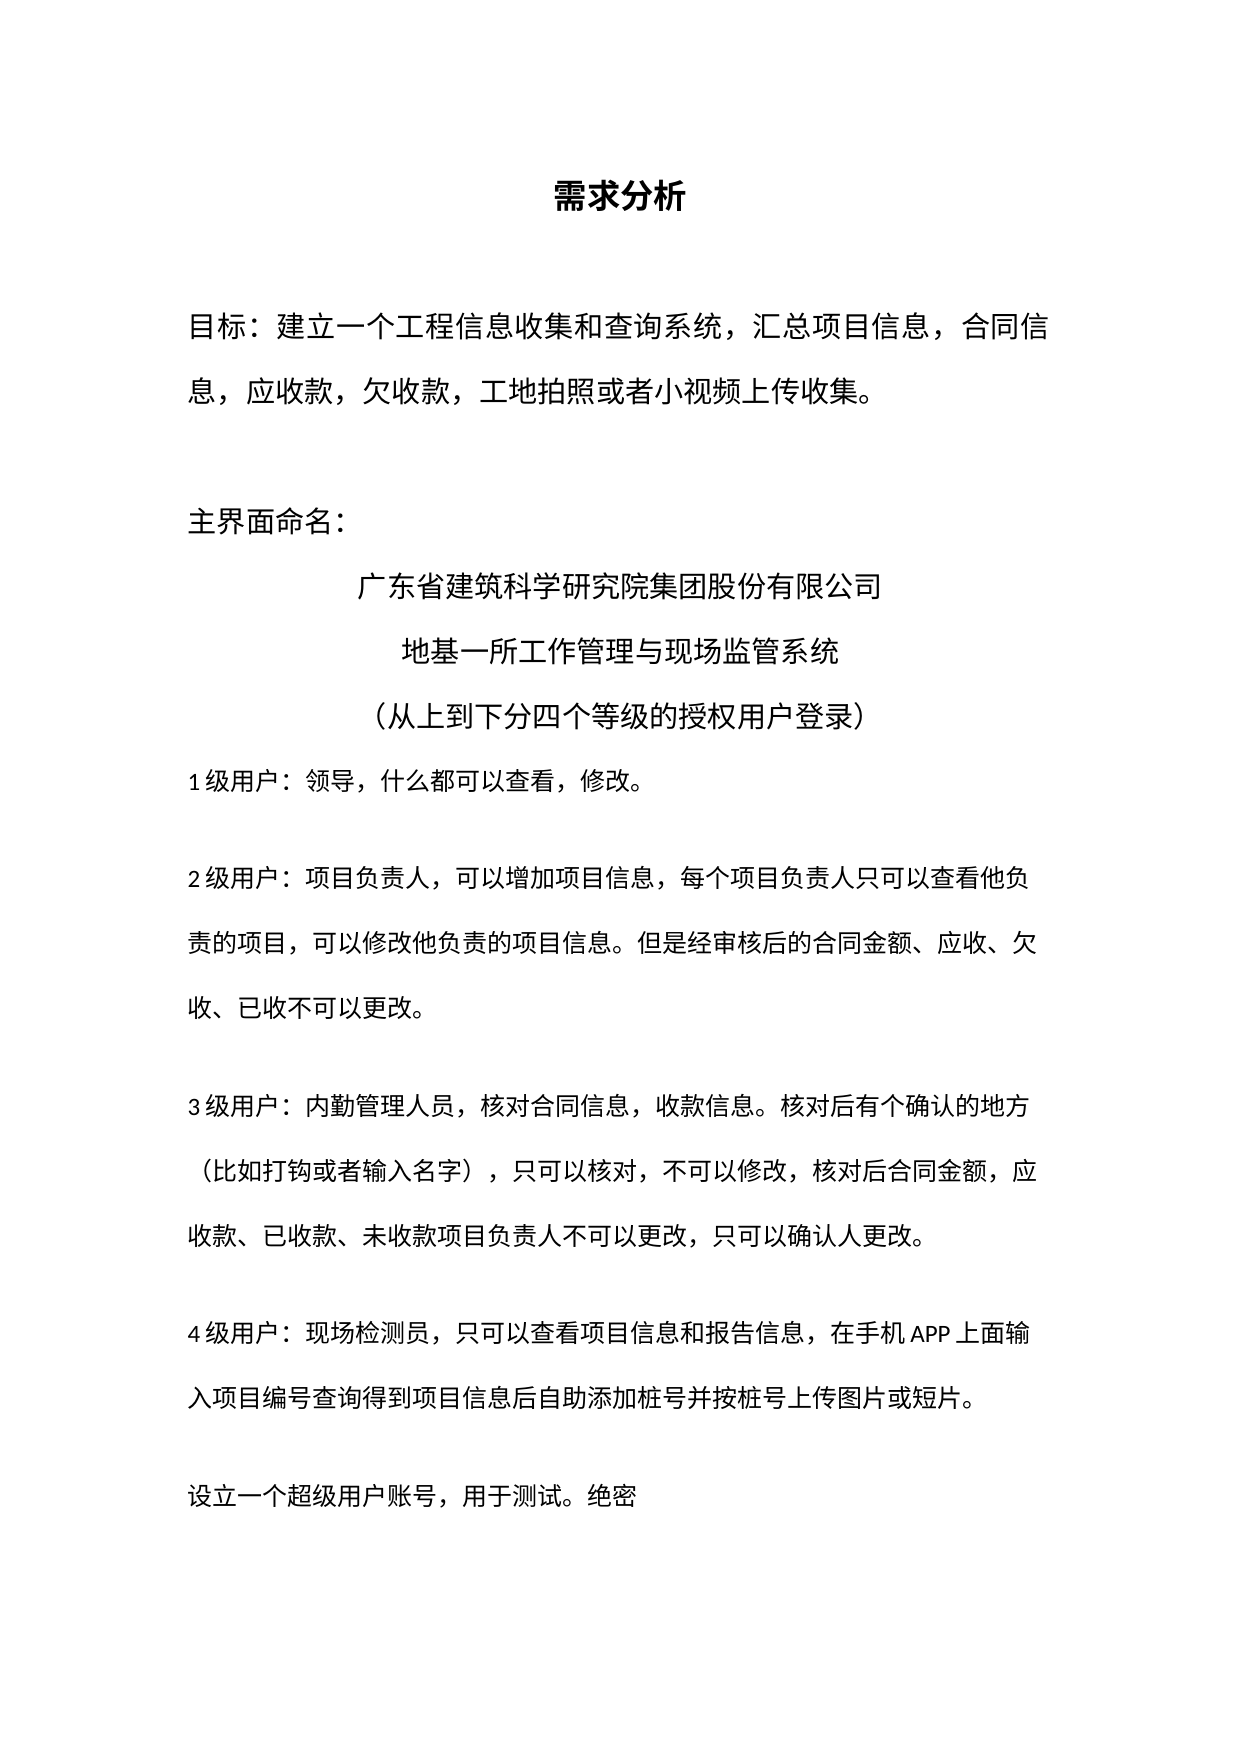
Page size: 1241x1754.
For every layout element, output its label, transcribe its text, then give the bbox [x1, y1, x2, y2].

text 广东省建筑科学研究院集团股份有限公司 [187, 552, 1053, 617]
text 4级用户：现场检测员，只可以查看项目信息和报告信息，在手机APP上面输入项目编号查询得到项目信息后自助添加桩号并按桩号上传图片或短片。 [187, 1299, 1053, 1429]
text 3级用户：内勤管理人员，核对合同信息，收款信息。核对后有个确认的地方（比如打钩或者输入名字），只可以核对，不可以修改，核对后合同金额，应收款、已收款、未收款项目负责人不可以更改，只可以确认人更改。 [187, 1072, 1053, 1267]
text 设立一个超级用户账号，用于测试。绝密 [187, 1462, 1053, 1527]
text 2级用户：项目负责人，可以增加项目信息，每个项目负责人只可以查看他负责的项目，可以修改他负责的项目信息。但是经审核后的合同金额、应收、欠收、已收不可以更改。 [187, 844, 1053, 1039]
text 目标：建立一个工程信息收集和查询系统，汇总项目信息，合同信息，应收款，欠收款，工地拍照或者小视频上传收集。 [187, 292, 1053, 422]
text 地基一所工作管理与现场监管系统 [187, 617, 1053, 682]
text （从上到下分四个等级的授权用户登录） [187, 682, 1053, 747]
text 需求分析 [187, 162, 1053, 227]
text 主界面命名： [187, 487, 1053, 552]
text 1级用户：领导，什么都可以查看，修改。 [187, 747, 1053, 812]
